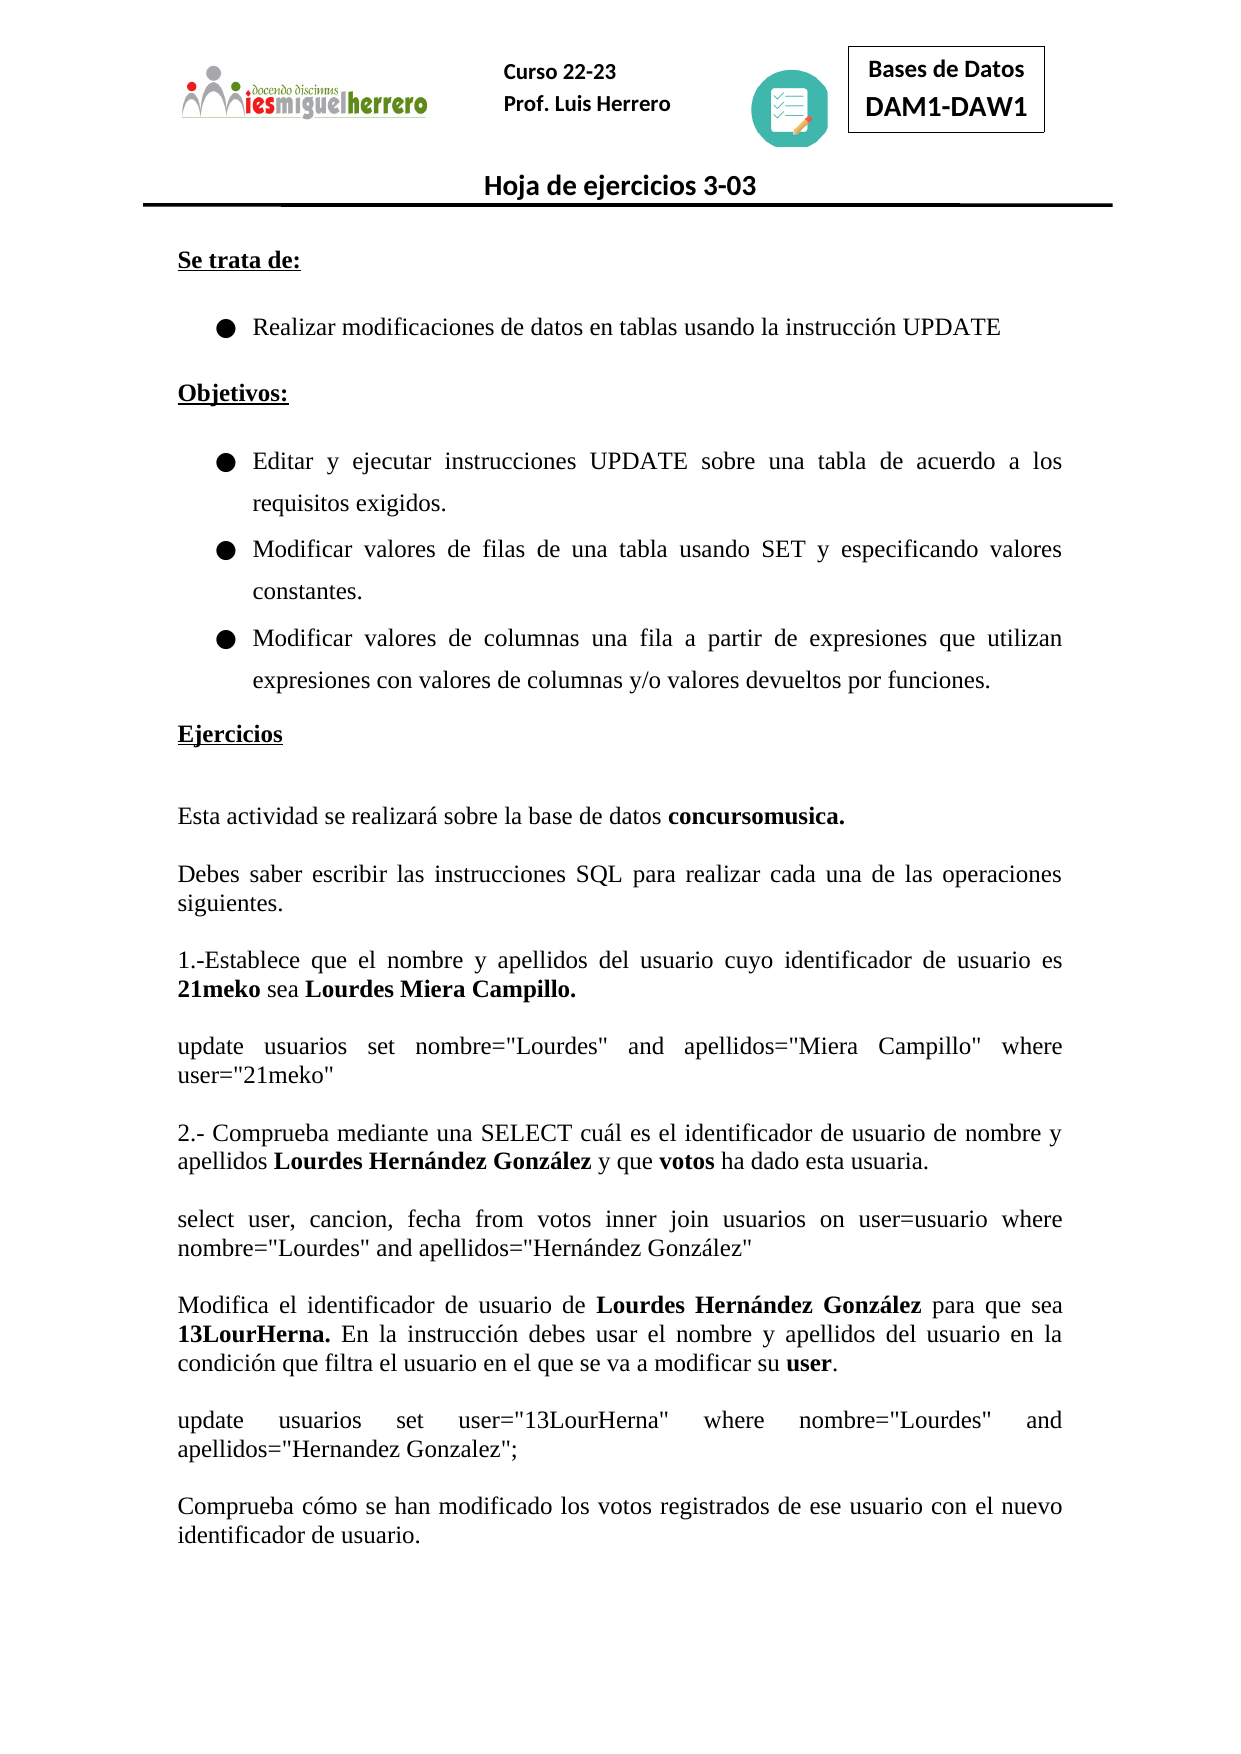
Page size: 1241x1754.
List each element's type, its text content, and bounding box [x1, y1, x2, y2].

picture [750, 68, 828, 147]
picture [177, 62, 434, 122]
text Ejercicios [177, 719, 1063, 747]
text select user, cancion, fecha from votos inner join usuarios on user=usuario where nombre="Lourdes" and apellidos="Hernández González" [177, 1204, 1063, 1261]
text update usuarios set user="13LourHerna" where nombre="Lourdes" and apellidos="Hernandez Gonzalez"; [177, 1405, 1063, 1463]
text Objetivos: [177, 378, 1063, 407]
text 1.-Establece que el nombre y apellidos del usuario cuyo identificador de usuario es 21meko sea Lourdes Miera Campillo. [177, 945, 1063, 1003]
text update usuarios set nombre="Lourdes" and apellidos="Miera Campillo" where user="21meko" [177, 1031, 1063, 1089]
text Esta actividad se realizará sobre la base de datos concursomusica. [177, 801, 1063, 830]
text Se trata de: [177, 245, 1063, 274]
list Realizar modificaciones de datos en tablas usando la instrucción UPDATE [215, 299, 1063, 350]
list Modificar valores de filas de una tabla usando SET y especificando valores constantes. [215, 521, 1063, 605]
text 2.- Comprueba mediante una SELECT cuál es el identificador de usuario de nombre y apellidos Lourdes Hernández González y que votos ha dado esta usuaria. [177, 1118, 1063, 1175]
list Editar y ejecutar instrucciones UPDATE sobre una tabla de acuerdo a los requisitos exigidos. [215, 432, 1063, 517]
text Comprueba cómo se han modificado los votos registrados de ese usuario con el nuevo identificador de usuario. [177, 1491, 1063, 1549]
text Debes saber escribir las instrucciones SQL para realizar cada una de las operaciones siguientes. [177, 859, 1063, 916]
text Modifica el identificador de usuario de Lourdes Hernández González para que sea 13LourHerna. En la instrucción debes usar el nombre y apellidos del usuario en la condición que filtra el usuario en el que se va a modificar su user. [177, 1290, 1063, 1376]
list Modificar valores de columnas una fila a partir de expresiones que utilizan expresiones con valores de columnas y/o valores devueltos por funciones. [215, 609, 1063, 694]
